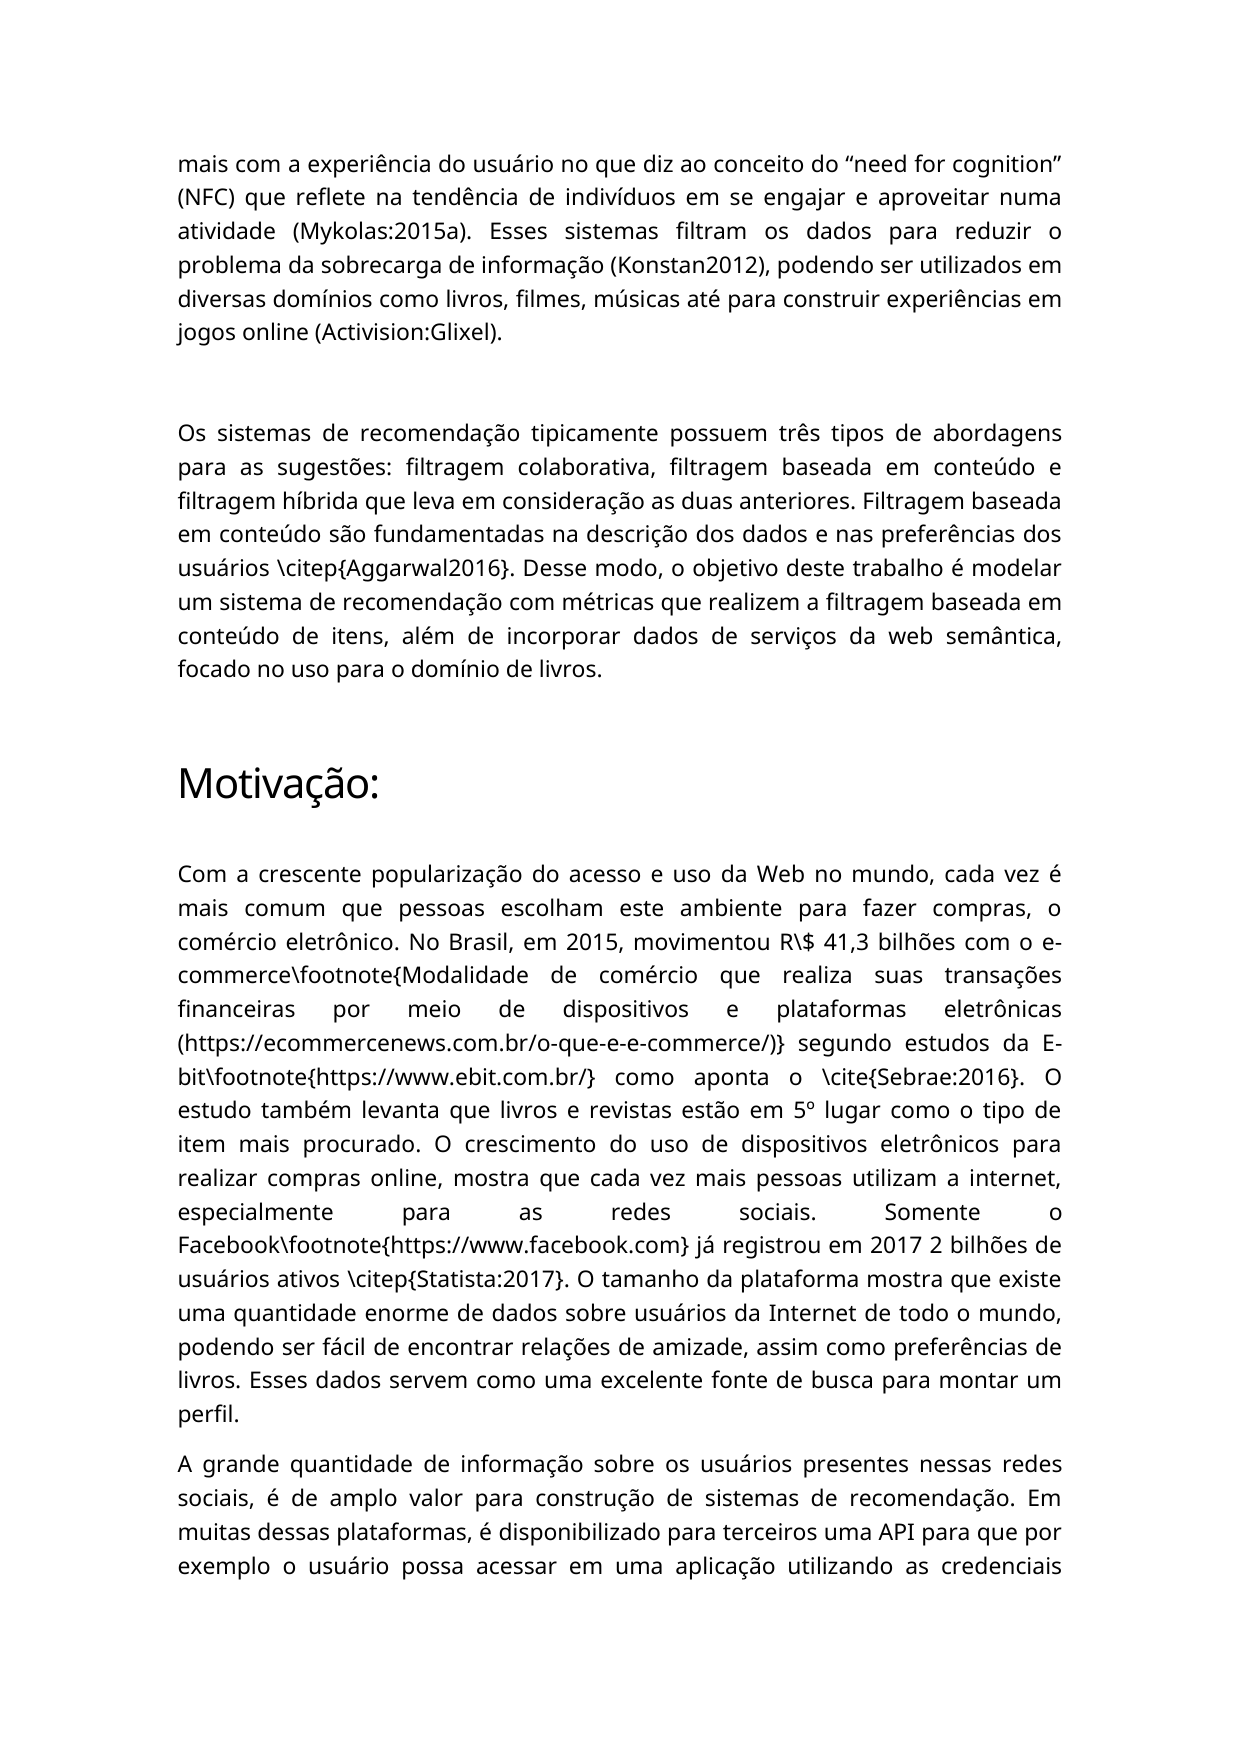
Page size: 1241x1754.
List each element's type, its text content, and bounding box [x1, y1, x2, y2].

text Os sistemas de recomendação tipicamente possuem três tipos de abordagens para as sugestões: filtragem colaborativa, filtragem baseada em conteúdo e filtragem híbrida que leva em consideração as duas anteriores. Filtragem baseada em conteúdo são fundamentadas na descrição dos dados e nas preferências dos usuários \citep{Aggarwal2016}. Desse modo, o objetivo deste trabalho é modelar um sistema de recomendação com métricas que realizem a filtragem baseada em conteúdo de itens, além de incorporar dados de serviços da web semântica, focado no uso para o domínio de livros. [177, 417, 1063, 685]
title Motivação: [177, 754, 1063, 811]
text Com a crescente popularização do acesso e uso da Web no mundo, cada vez é mais comum que pessoas escolham este ambiente para fazer compras, o comércio eletrônico. No Brasil, em 2015, movimentou R\$ 41,3 bilhões com o e-commerce\footnote{Modalidade de comércio que realiza suas transações financeiras por meio de dispositivos e plataformas eletrônicas (https://ecommercenews.com.br/o-que-e-e-commerce/)} segundo estudos da E-bit\footnote{https://www.ebit.com.br/} como aponta o \cite{Sebrae:2016}. O estudo também levanta que livros e revistas estão em 5º lugar como o tipo de item mais procurado. O crescimento do uso de dispositivos eletrônicos para realizar compras online, mostra que cada vez mais pessoas utilizam a internet, especialmente para as redes sociais. Somente o Facebook\footnote{https://www.facebook.com} já registrou em 2017 2 bilhões de usuários ativos \citep{Statista:2017}. O tamanho da plataforma mostra que existe uma quantidade enorme de dados sobre usuários da Internet de todo o mundo, podendo ser fácil de encontrar relações de amizade, assim como preferências de livros. Esses dados servem como uma excelente fonte de busca para montar um perfil. [177, 858, 1063, 1429]
